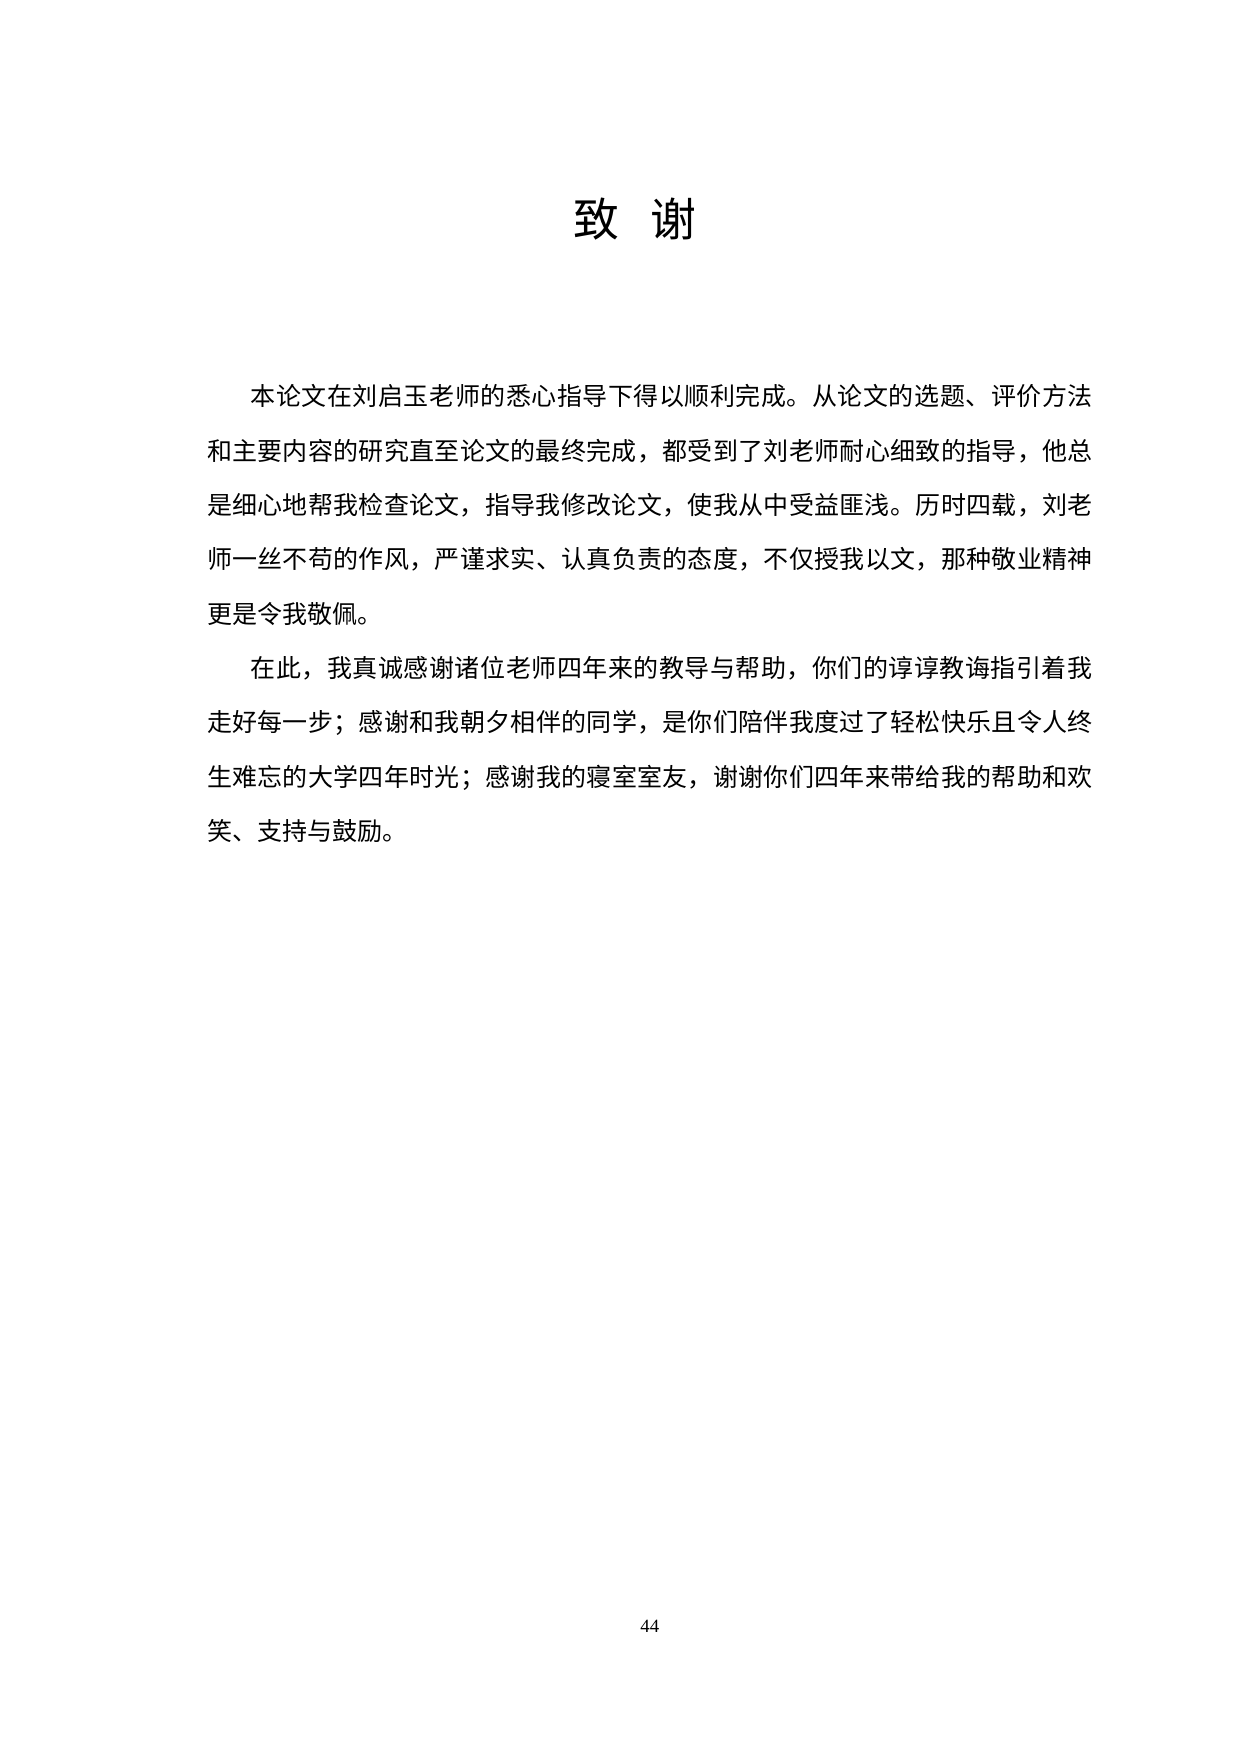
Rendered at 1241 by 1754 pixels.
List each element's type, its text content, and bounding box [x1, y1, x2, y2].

subtitle 致 谢 [177, 183, 1092, 249]
text 本论文在刘启玉老师的悉心指导下得以顺利完成。从论文的选题、评价方法和主要内容的研究直至论文的最终完成，都受到了刘老师耐心细致的指导，他总是细心地帮我检查论文，指导我修改论文，使我从中受益匪浅。历时四载，刘老师一丝不苟的作风，严谨求实、认真负责的态度，不仅授我以文，那种敬业精神更是令我敬佩。 [207, 377, 1092, 630]
text 在此，我真诚感谢诸位老师四年来的教导与帮助，你们的谆谆教诲指引着我走好每一步；感谢和我朝夕相伴的同学，是你们陪伴我度过了轻松快乐且令人终生难忘的大学四年时光；感谢我的寝室室友，谢谢你们四年来带给我的帮助和欢笑、支持与鼓励。 [207, 648, 1092, 848]
